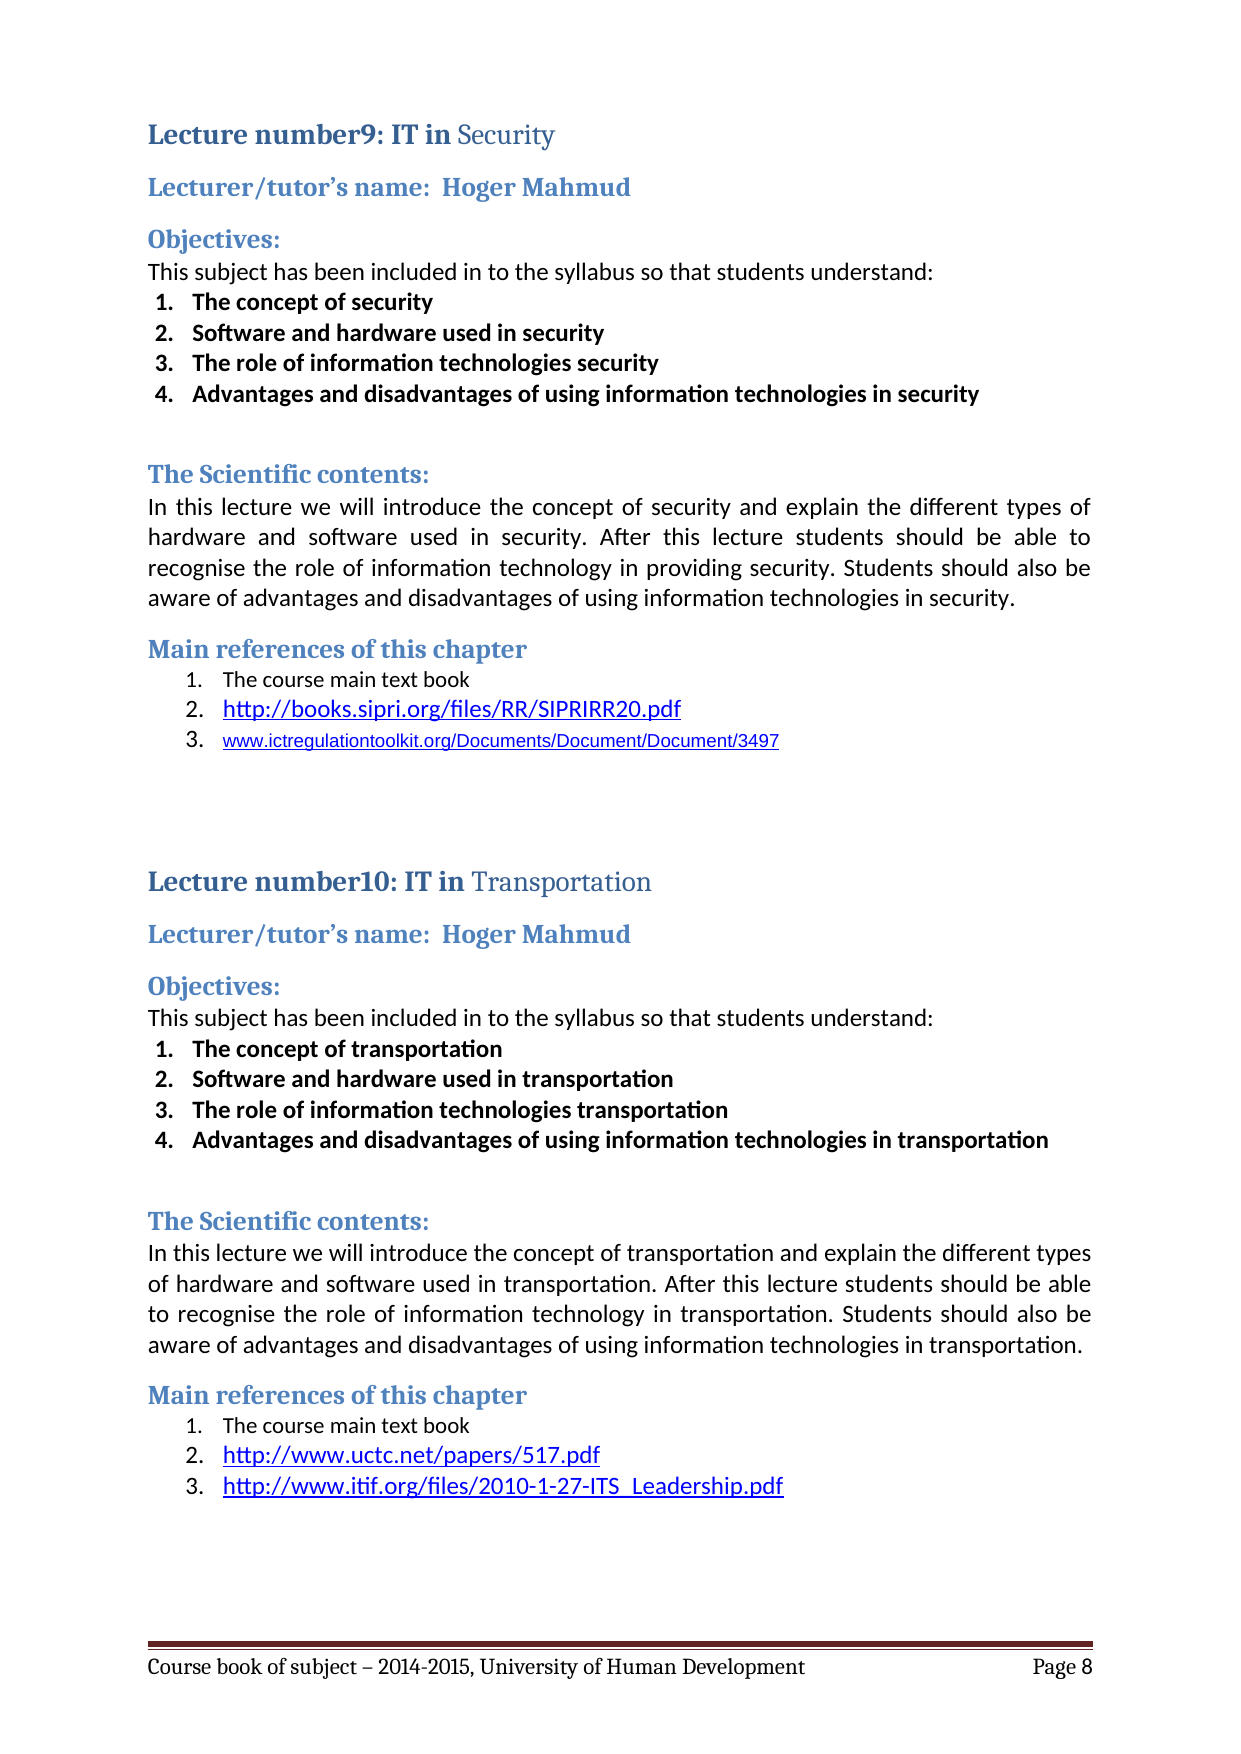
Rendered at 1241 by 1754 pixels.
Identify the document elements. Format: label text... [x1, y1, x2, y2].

list The role of information technologies security [154, 347, 1093, 378]
list http://www.itif.org/files/2010-1-27-ITS_Leadership.pdf [185, 1470, 1093, 1501]
list www.ictregulationtoolkit.org/Documents/Document/Document/3497 [185, 723, 1093, 754]
list The role of information technologies transportation [154, 1094, 1093, 1124]
list The course main text book [185, 1412, 1093, 1439]
list Advantages and disadvantages of using information technologies in transportation [154, 1124, 1093, 1155]
list The course main text book [185, 665, 1093, 693]
text In this lecture we will introduce the concept of security and explain the different types of hardware and software used in security. After this lecture students should be able to recognise the role of information technology in providing security. Students should also be aware of advantages and disadvantages of using information technologies in security. [148, 491, 1093, 613]
subtitle Main references of this chapter [148, 634, 1093, 665]
subtitle The Scientific contents: [148, 459, 1093, 491]
list Advantages and disadvantages of using information technologies in security [154, 378, 1093, 408]
subtitle Main references of this chapter [148, 1380, 1093, 1412]
list The concept of transportation [154, 1033, 1093, 1063]
subtitle Objectives: [148, 971, 1093, 1002]
subtitle Lecture number9: IT in Security [148, 118, 1093, 152]
subtitle The Scientific contents: [148, 1206, 1093, 1237]
text In this lecture we will introduce the concept of transportation and explain the different types of hardware and software used in transportation. After this lecture students should be able to recognise the role of information technology in transportation. Students should also be aware of advantages and disadvantages of using information technologies in transportation. [148, 1237, 1093, 1359]
subtitle Objectives: [148, 224, 1093, 256]
list The concept of security [154, 286, 1093, 317]
subtitle Lecture number10: IT in Transportation [148, 865, 1093, 898]
subtitle Lecturer/tutor’s name: Hoger Mahmud [148, 172, 1093, 204]
text This subject has been included in to the syllabus so that students understand: [148, 1002, 1093, 1033]
list http://www.uctc.net/papers/517.pdf [185, 1439, 1093, 1470]
list http://books.sipri.org/files/RR/SIPRIRR20.pdf [185, 693, 1093, 723]
list Software and hardware used in security [154, 317, 1093, 347]
subtitle Lecturer/tutor’s name: Hoger Mahmud [148, 919, 1093, 950]
text This subject has been included in to the syllabus so that students understand: [148, 256, 1093, 286]
list Software and hardware used in transportation [154, 1063, 1093, 1094]
